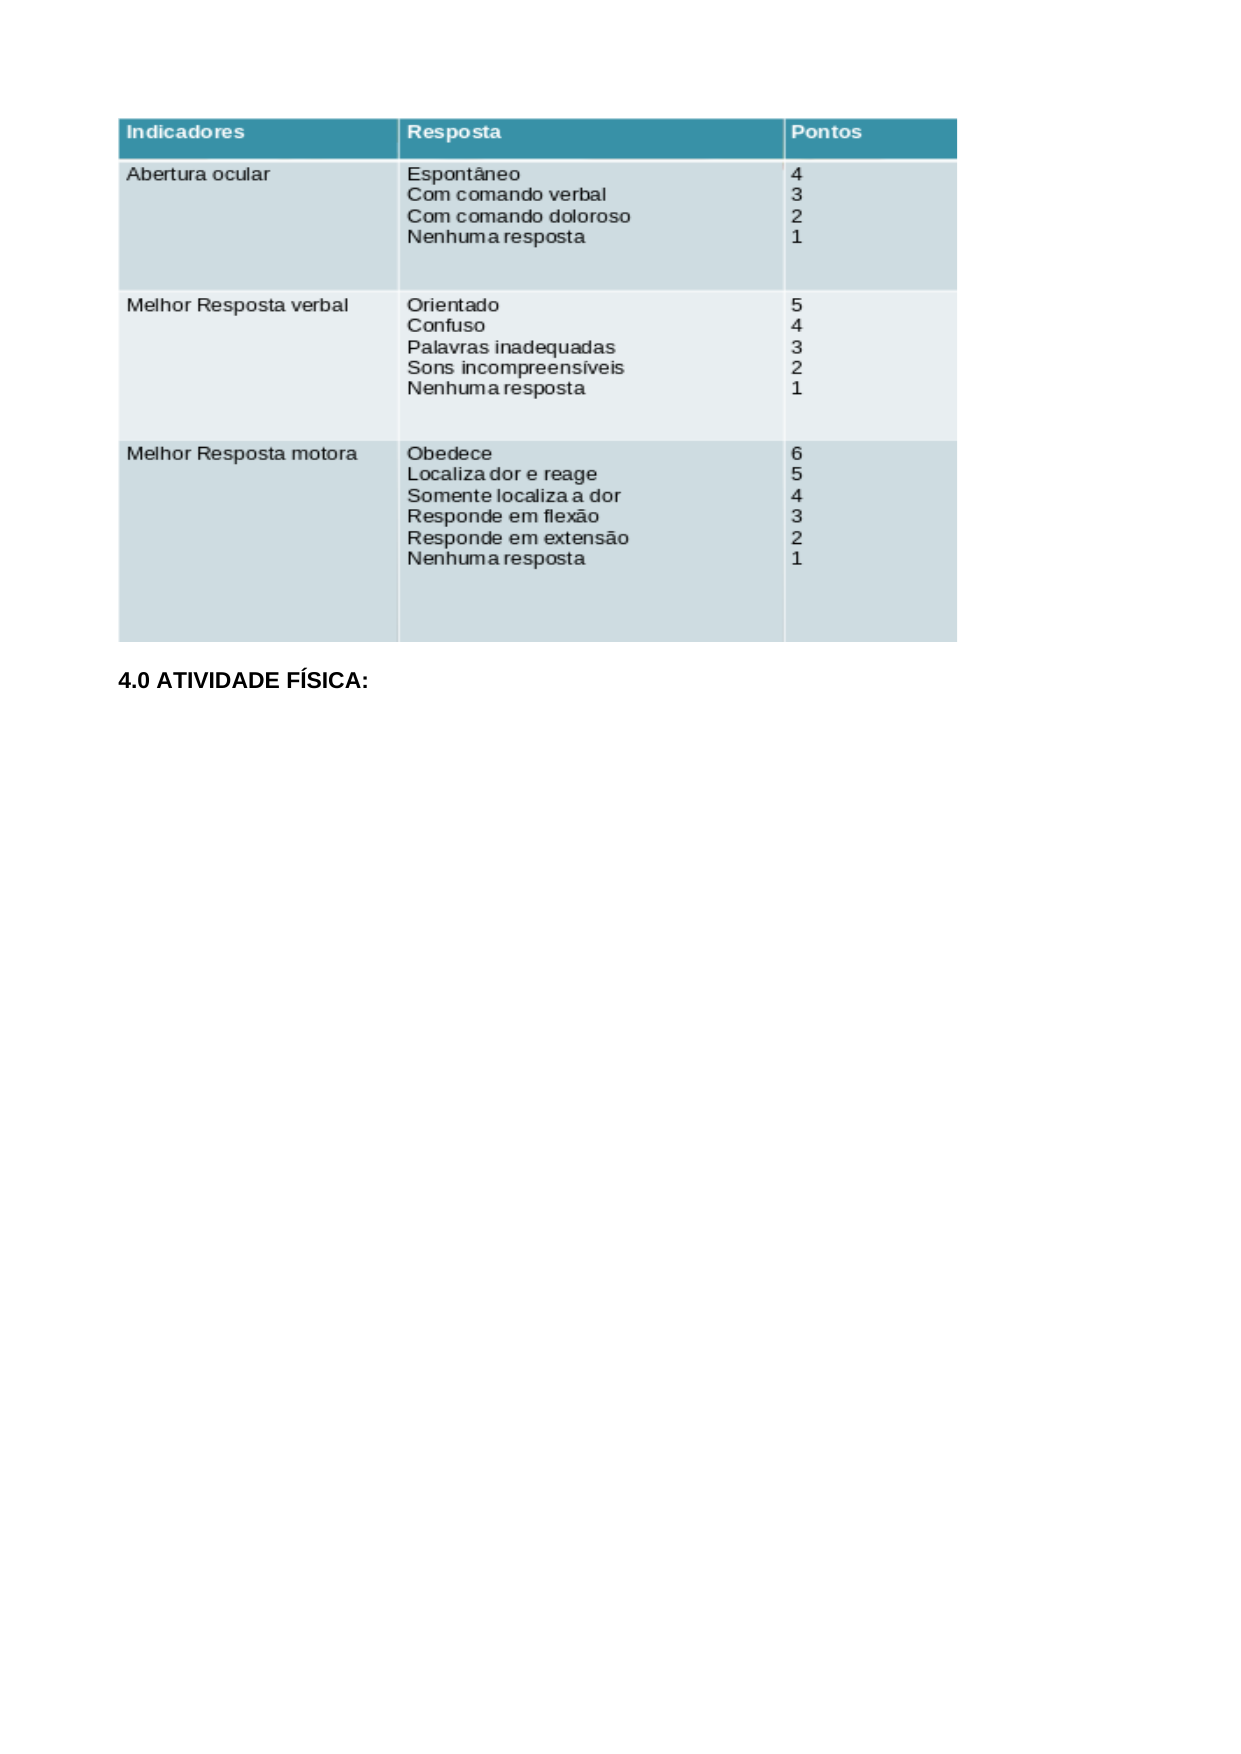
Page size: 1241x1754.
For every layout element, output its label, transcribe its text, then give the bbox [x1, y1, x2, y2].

text 4.0 ATIVIDADE FÍSICA: [118, 667, 1122, 693]
